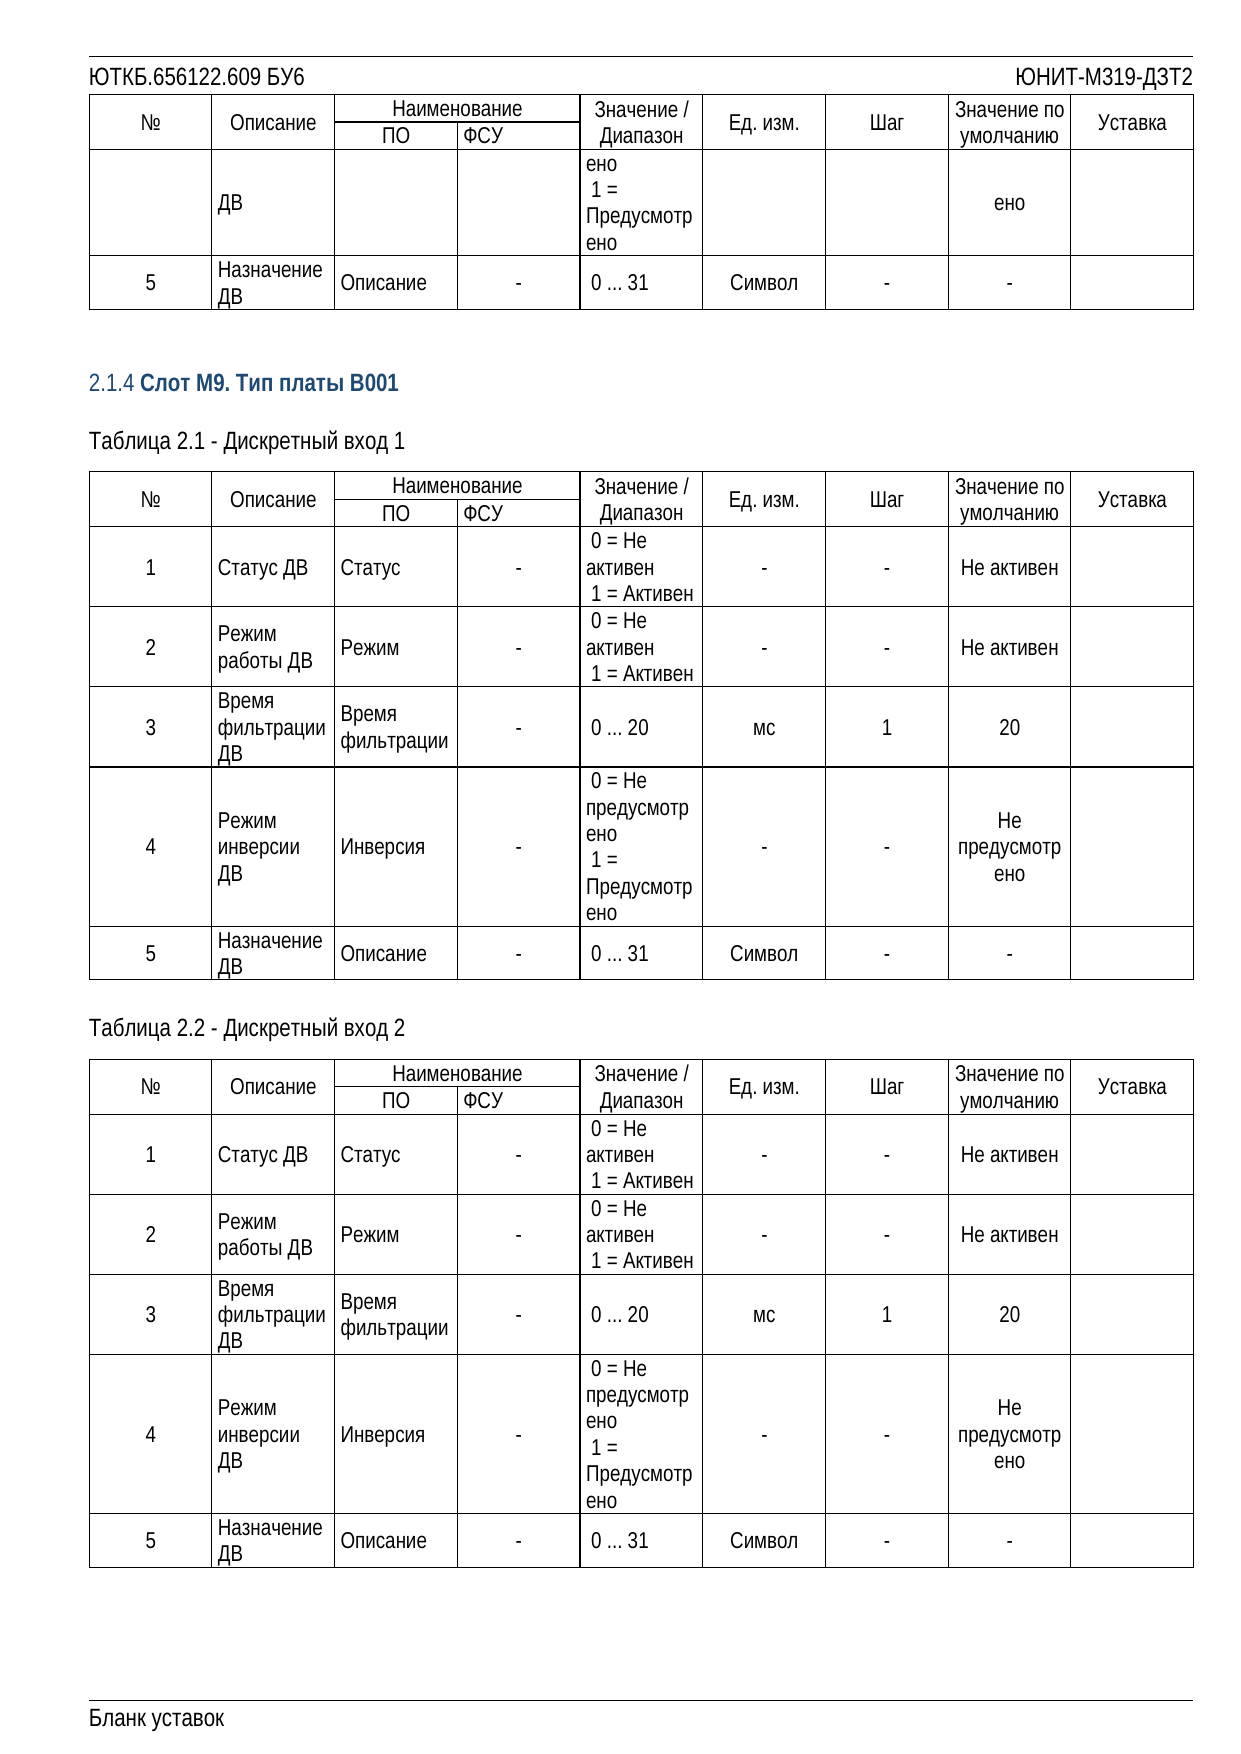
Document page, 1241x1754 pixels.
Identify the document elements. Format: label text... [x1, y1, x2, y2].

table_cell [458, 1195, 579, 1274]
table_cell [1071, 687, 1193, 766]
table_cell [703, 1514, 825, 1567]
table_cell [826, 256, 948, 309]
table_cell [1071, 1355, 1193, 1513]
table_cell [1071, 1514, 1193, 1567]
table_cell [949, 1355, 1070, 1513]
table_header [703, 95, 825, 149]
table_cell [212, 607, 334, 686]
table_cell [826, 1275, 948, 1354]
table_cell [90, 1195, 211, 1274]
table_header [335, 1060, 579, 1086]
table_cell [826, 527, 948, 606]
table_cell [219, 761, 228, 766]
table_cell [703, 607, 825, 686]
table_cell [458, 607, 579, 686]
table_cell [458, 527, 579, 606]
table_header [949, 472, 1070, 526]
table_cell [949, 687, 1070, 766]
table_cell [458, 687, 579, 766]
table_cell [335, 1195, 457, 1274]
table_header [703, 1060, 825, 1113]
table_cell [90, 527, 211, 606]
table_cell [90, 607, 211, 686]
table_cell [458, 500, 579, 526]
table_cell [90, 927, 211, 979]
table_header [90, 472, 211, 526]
text Дискретный вход 2 [89, 1013, 1193, 1042]
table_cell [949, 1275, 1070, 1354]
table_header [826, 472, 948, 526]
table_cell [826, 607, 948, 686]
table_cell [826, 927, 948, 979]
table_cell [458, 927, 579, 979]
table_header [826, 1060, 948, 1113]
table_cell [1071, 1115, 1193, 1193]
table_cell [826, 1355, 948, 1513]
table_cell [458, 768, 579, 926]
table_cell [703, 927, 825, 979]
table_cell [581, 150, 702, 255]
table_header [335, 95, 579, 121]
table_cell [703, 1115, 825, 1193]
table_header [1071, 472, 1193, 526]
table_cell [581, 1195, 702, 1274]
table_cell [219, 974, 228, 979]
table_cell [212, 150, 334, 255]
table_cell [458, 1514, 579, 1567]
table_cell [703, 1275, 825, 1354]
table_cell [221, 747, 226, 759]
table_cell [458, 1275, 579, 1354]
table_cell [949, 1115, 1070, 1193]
text Слот М9. Тип платы B001 [89, 368, 1193, 397]
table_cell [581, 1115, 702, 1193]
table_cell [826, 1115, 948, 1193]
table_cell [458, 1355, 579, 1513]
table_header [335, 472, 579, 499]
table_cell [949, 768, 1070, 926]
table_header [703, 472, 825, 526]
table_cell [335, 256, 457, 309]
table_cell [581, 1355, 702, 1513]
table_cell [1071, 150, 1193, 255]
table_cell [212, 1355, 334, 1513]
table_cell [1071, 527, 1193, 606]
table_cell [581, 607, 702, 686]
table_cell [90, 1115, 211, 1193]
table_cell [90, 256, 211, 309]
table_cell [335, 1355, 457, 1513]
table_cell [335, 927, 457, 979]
text Дискретный вход 1 [89, 426, 1193, 454]
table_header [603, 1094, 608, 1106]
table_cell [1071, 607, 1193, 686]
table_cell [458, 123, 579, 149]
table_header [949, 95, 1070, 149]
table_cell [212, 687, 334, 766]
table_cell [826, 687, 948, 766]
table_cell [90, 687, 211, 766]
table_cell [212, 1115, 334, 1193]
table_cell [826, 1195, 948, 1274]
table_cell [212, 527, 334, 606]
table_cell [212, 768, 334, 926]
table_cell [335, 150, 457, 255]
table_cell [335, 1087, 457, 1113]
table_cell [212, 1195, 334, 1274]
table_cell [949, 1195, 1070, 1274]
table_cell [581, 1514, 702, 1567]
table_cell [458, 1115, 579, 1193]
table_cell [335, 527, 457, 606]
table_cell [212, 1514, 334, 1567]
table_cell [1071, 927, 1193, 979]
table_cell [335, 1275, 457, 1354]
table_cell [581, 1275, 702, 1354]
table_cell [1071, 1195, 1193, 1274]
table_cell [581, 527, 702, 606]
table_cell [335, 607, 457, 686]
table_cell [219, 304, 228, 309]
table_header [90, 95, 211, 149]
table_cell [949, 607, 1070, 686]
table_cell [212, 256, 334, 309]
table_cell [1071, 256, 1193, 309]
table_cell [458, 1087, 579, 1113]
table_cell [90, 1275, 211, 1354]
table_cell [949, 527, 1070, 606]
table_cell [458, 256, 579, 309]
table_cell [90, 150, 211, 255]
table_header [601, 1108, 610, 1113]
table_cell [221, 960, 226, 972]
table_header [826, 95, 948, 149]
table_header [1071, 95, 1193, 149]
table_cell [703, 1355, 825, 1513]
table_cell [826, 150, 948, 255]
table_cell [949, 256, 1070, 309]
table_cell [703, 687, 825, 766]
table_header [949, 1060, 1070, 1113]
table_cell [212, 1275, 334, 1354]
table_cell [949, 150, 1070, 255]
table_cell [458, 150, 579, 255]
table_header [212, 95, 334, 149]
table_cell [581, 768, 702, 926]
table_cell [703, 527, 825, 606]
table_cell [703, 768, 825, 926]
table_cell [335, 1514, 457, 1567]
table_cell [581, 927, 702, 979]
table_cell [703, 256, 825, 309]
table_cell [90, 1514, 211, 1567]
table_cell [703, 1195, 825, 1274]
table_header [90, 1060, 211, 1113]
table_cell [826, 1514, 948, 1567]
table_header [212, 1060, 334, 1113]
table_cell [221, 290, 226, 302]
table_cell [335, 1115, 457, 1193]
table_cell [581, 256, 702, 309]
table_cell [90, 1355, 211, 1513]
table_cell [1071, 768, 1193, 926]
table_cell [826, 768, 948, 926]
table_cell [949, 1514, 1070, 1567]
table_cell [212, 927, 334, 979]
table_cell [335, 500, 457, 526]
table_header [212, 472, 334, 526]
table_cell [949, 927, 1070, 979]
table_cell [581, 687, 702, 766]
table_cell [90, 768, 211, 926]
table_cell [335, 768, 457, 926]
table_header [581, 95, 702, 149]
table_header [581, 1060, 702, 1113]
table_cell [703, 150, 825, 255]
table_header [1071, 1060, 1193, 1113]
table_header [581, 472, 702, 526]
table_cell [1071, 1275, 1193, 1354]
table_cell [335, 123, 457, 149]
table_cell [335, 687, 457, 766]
